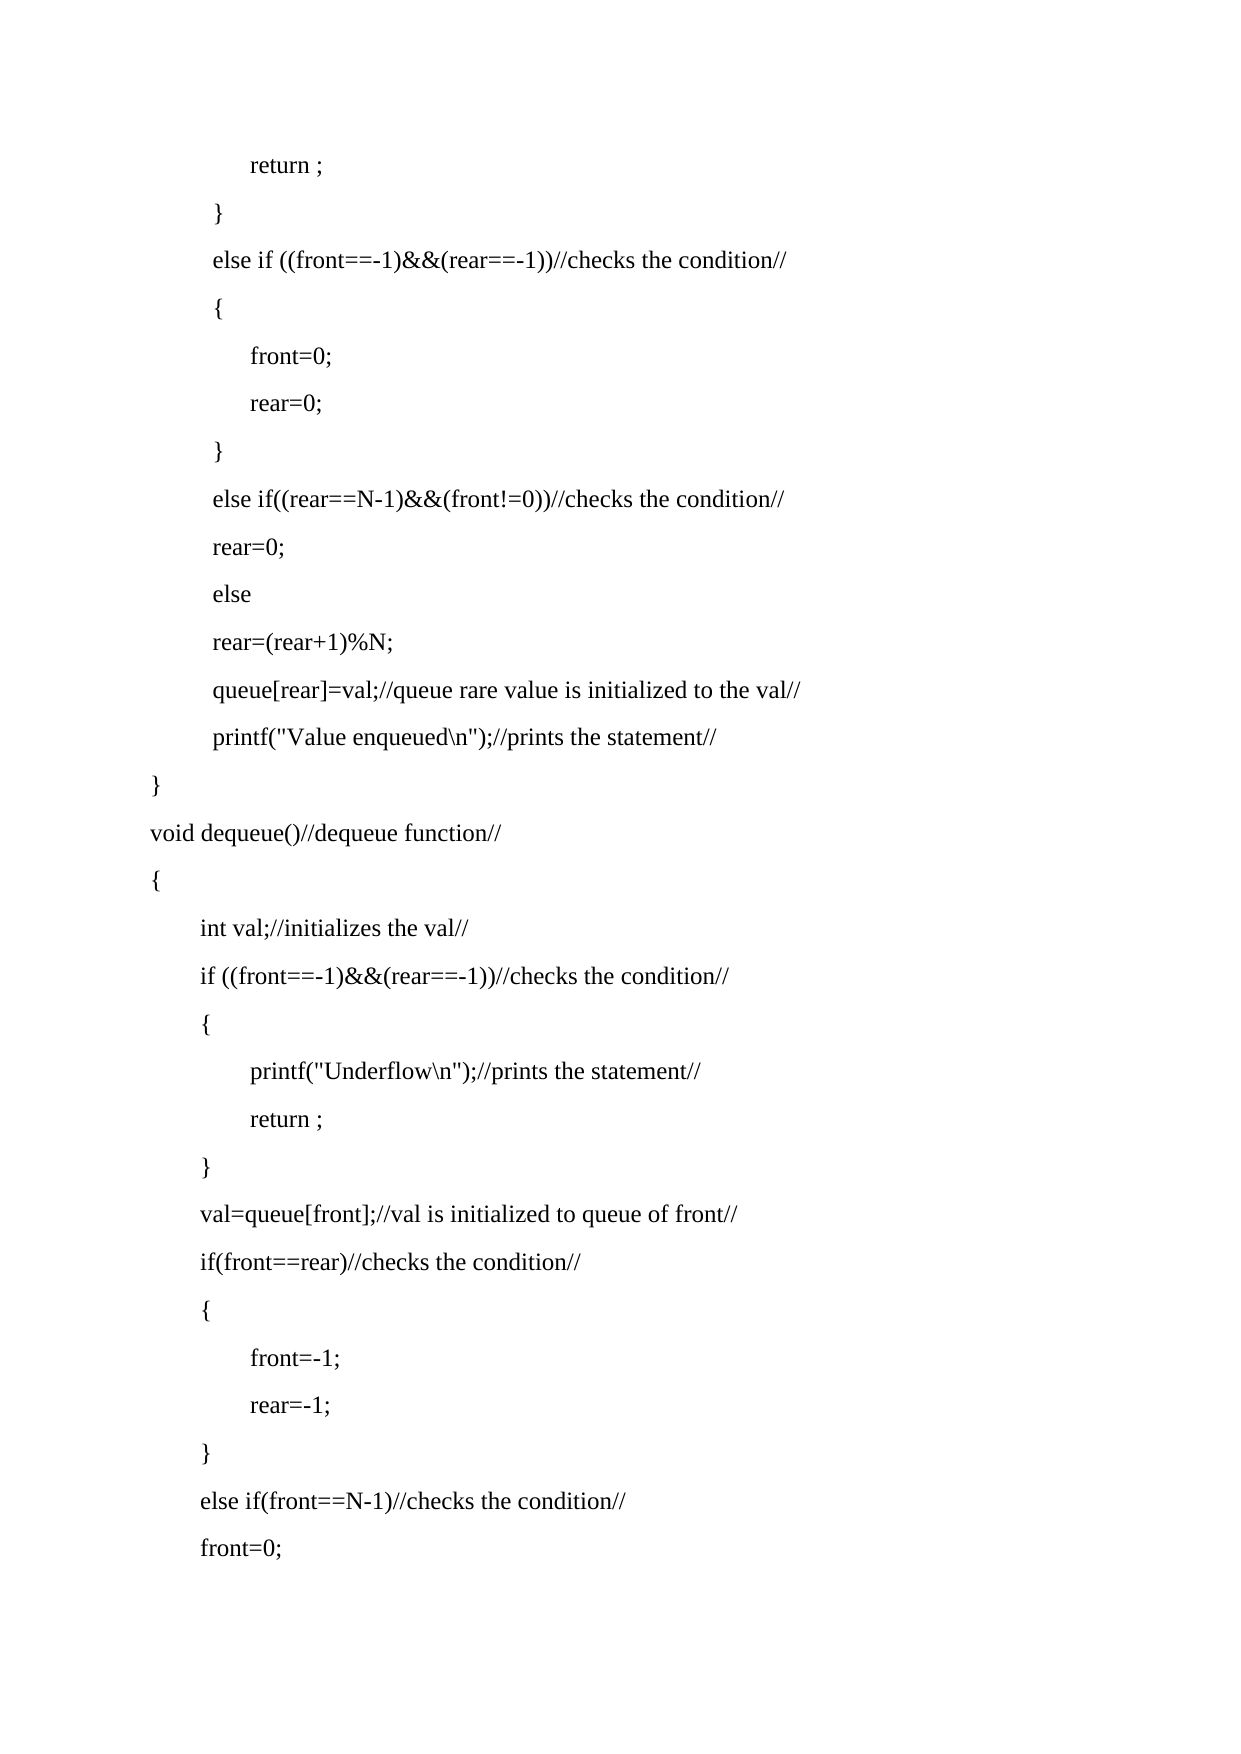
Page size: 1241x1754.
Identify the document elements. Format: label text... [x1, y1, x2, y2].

text printf("Underflow\n");//prints the statement// [150, 1056, 1090, 1085]
text val=queue[front];//val is initialized to queue of front// [150, 1199, 1090, 1228]
text rear=(rear+1)%N; [150, 627, 1090, 656]
text else if((rear==N-1)&&(front!=0))//checks the condition// [150, 484, 1090, 513]
text else if(front==N-1)//checks the condition// [150, 1486, 1090, 1514]
text if ((front==-1)&&(rear==-1))//checks the condition// [150, 961, 1090, 990]
text return ; [150, 1104, 1090, 1133]
text } [150, 1152, 1090, 1181]
text rear=-1; [150, 1390, 1090, 1419]
text rear=0; [150, 532, 1090, 560]
text if(front==rear)//checks the condition// [150, 1247, 1090, 1276]
text int val;//initializes the val// [150, 913, 1090, 942]
text { [150, 1009, 1090, 1037]
text void dequeue()//dequeue function// [150, 818, 1090, 847]
text printf("Value enqueued\n");//prints the statement// [150, 722, 1090, 751]
text { [150, 1295, 1090, 1324]
text front=0; [150, 1533, 1090, 1562]
text } [150, 436, 1090, 465]
text else [150, 579, 1090, 608]
text queue[rear]=val;//queue rare value is initialized to the val// [150, 675, 1090, 703]
text front=0; [150, 341, 1090, 369]
text } [150, 1438, 1090, 1467]
text front=-1; [150, 1343, 1090, 1371]
text else if ((front==-1)&&(rear==-1))//checks the condition// [150, 245, 1090, 274]
text { [150, 866, 1090, 894]
text { [150, 293, 1090, 322]
text return ; [150, 150, 1090, 179]
text rear=0; [150, 388, 1090, 417]
text } [150, 770, 1090, 799]
text } [150, 198, 1090, 226]
